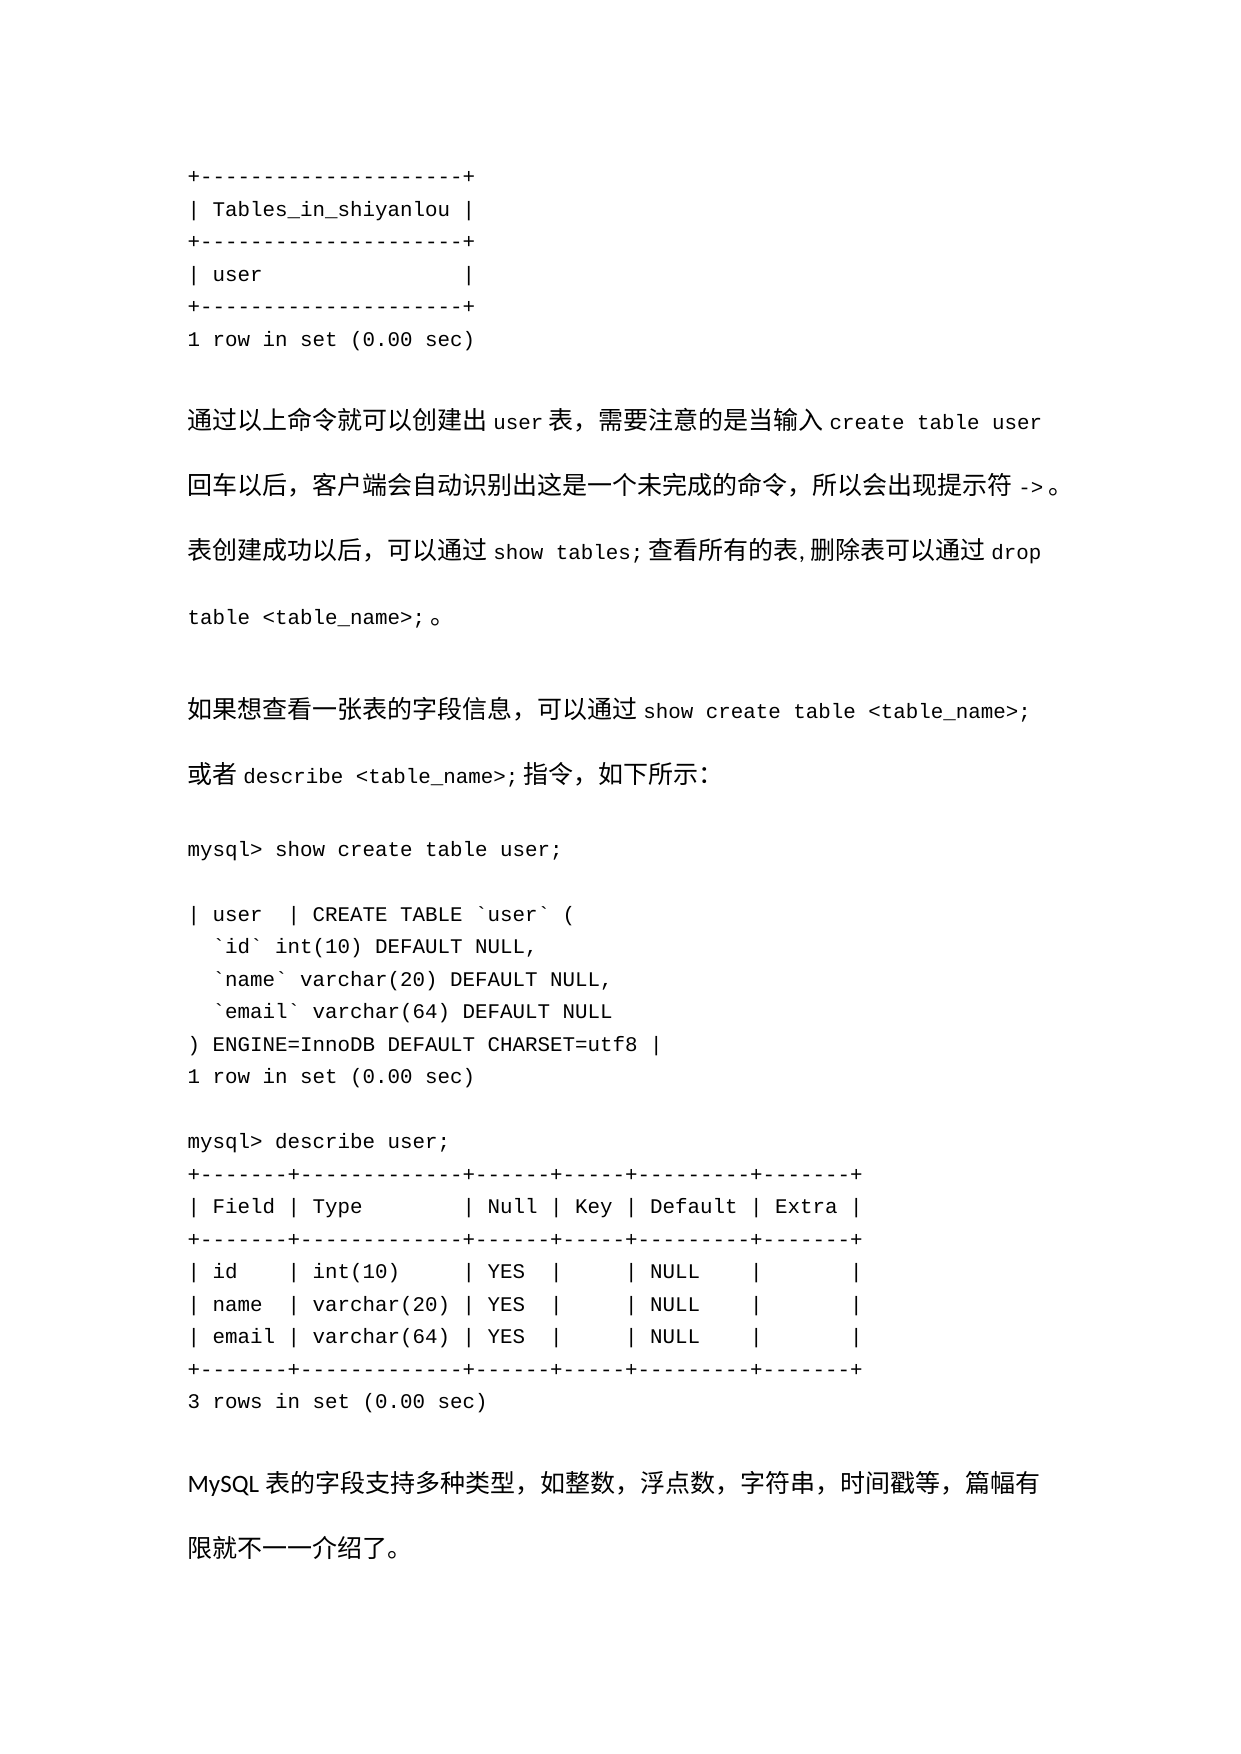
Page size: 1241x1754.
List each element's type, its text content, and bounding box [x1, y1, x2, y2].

text | user | [187, 259, 1053, 292]
text | Tables_in_shiyanlou | [187, 194, 1053, 227]
text +-------+-------------+------+-----+---------+-------+ [187, 1159, 1053, 1192]
text | email | varchar(64) | YES | | NULL | | [187, 1322, 1053, 1354]
text +---------------------+ [187, 292, 1053, 324]
text `email` varchar(64) DEFAULT NULL [187, 997, 1053, 1029]
text MySQL 表的字段支持多种类型，如整数，浮点数，字符串，时间戳等，篇幅有限就不一一介绍了。 [187, 1449, 1053, 1579]
text | user | CREATE TABLE `user` ( [187, 899, 1053, 932]
text +---------------------+ [187, 162, 1053, 194]
text +-------+-------------+------+-----+---------+-------+ [187, 1354, 1053, 1387]
text | name | varchar(20) | YES | | NULL | | [187, 1289, 1053, 1322]
text `name` varchar(20) DEFAULT NULL, [187, 964, 1053, 997]
text | id | int(10) | YES | | NULL | | [187, 1257, 1053, 1289]
text ) ENGINE=InnoDB DEFAULT CHARSET=utf8 | [187, 1029, 1053, 1062]
text `id` int(10) DEFAULT NULL, [187, 932, 1053, 964]
text 通过以上命令就可以创建出 user 表，需要注意的是当输入 create table user 回车以后，客户端会自动识别出这是一个未完成的命令，所以会出现提示符 -> 。表创建成功以后，可以通过 show tables; 查看所有的表, 删除表可以通过 drop table <table_name>; 。 [187, 386, 1053, 646]
text 3 rows in set (0.00 sec) [187, 1387, 1053, 1419]
text mysql> describe user; [187, 1127, 1053, 1159]
text 1 row in set (0.00 sec) [187, 324, 1053, 357]
text mysql> show create table user; [187, 834, 1053, 867]
text | Field | Type | Null | Key | Default | Extra | [187, 1192, 1053, 1224]
text +---------------------+ [187, 227, 1053, 259]
text +-------+-------------+------+-----+---------+-------+ [187, 1224, 1053, 1257]
text 1 row in set (0.00 sec) [187, 1062, 1053, 1094]
text 如果想查看一张表的字段信息，可以通过 show create table <table_name>; 或者 describe <table_name>; 指令，如下所示： [187, 675, 1053, 805]
